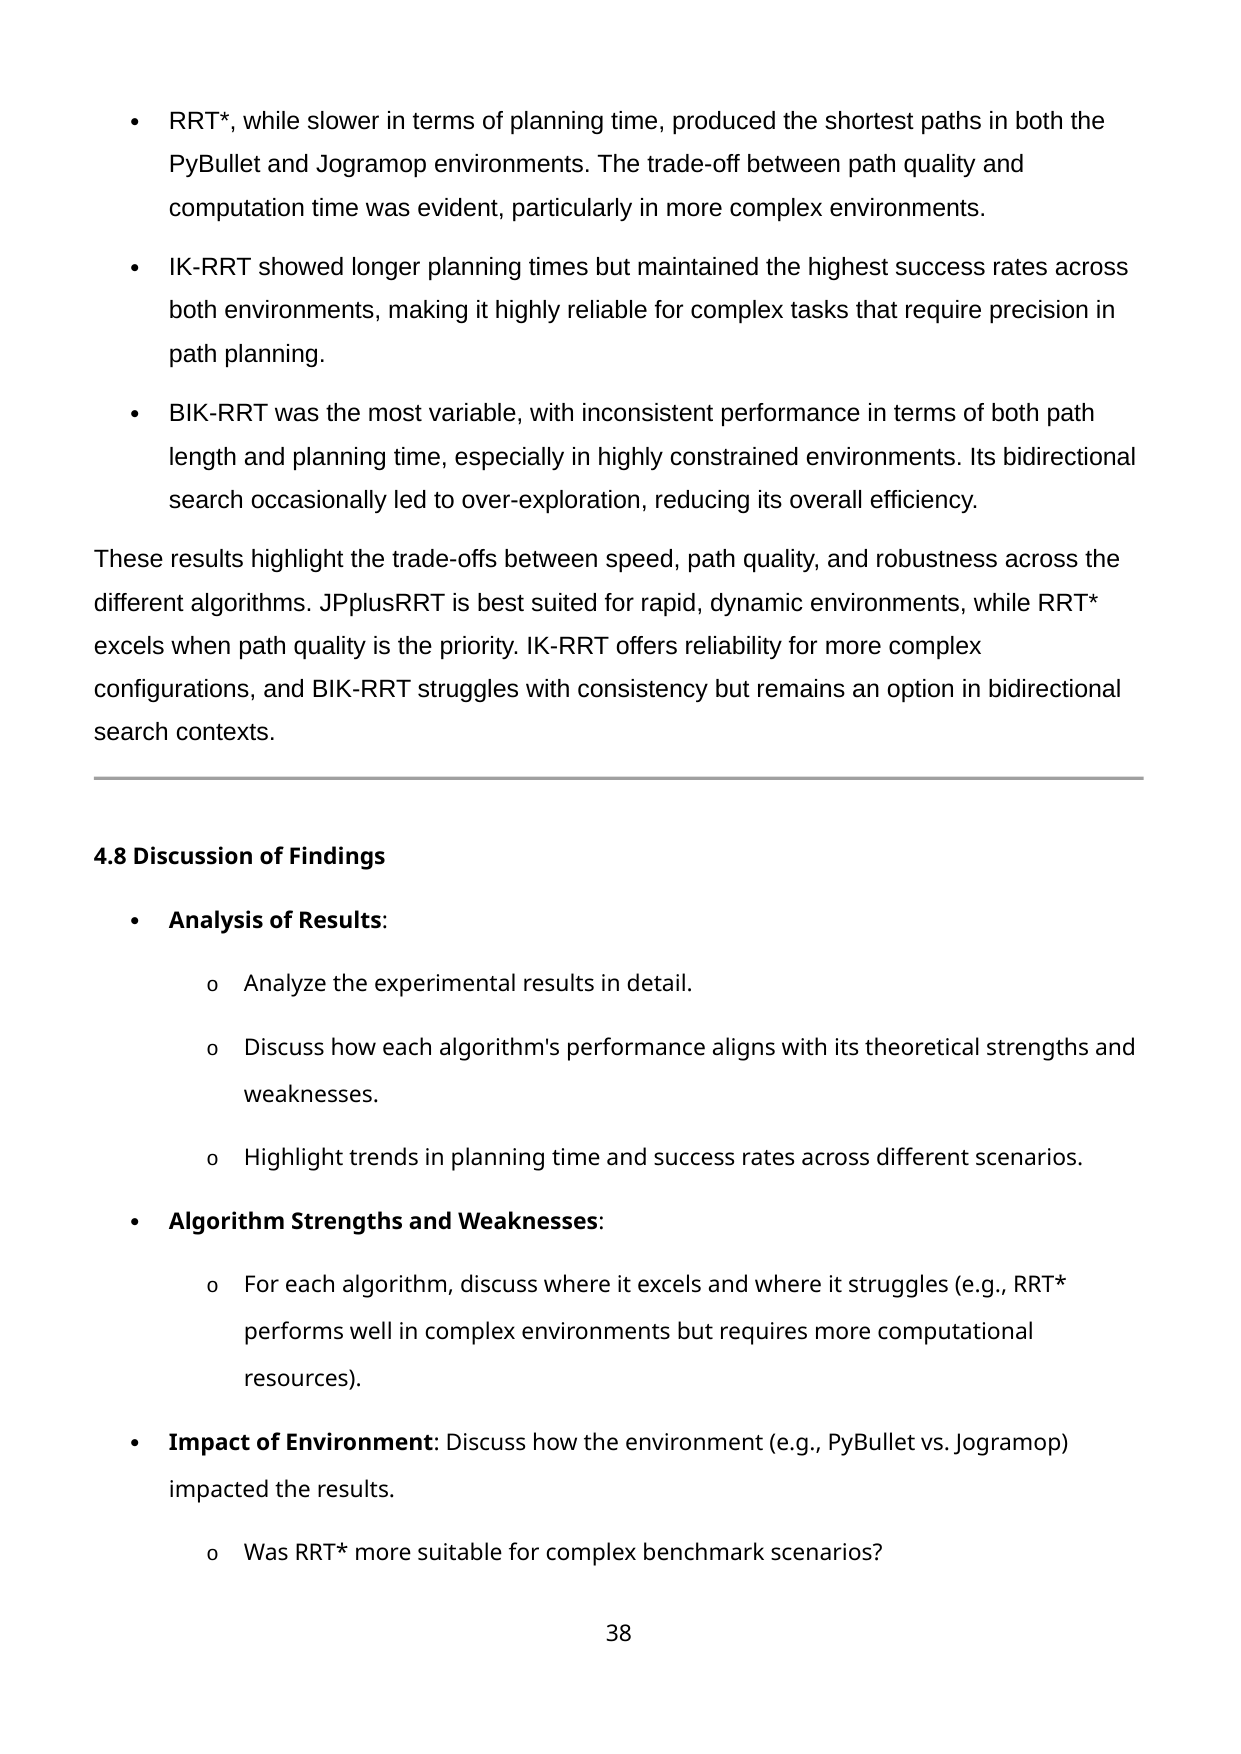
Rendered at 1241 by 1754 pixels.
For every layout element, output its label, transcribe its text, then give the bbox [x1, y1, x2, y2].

list RRT*, while slower in terms of planning time, produced the shortest paths in both the PyBullet and Jogramop environments. The trade-off between path quality and computation time was evident, particularly in more complex environments. [131, 106, 1144, 221]
text 4.8 Discussion of Findings [94, 840, 1144, 871]
list Impact of Environment: Discuss how the environment (e.g., PyBullet vs. Jogramop) impacted the results. [131, 1426, 1144, 1504]
list Analysis of Results: [131, 904, 1144, 935]
list Algorithm Strengths and Weaknesses: [131, 1205, 1144, 1236]
list For each algorithm, discuss where it excels and where it struggles (e.g., RRT* performs well in complex environments but requires more computational resources). [206, 1268, 1144, 1393]
text These results highlight the trade-offs between speed, path quality, and robustness across the different algorithms. JPplusRRT is best suited for rapid, dynamic environments, while RRT* excels when path quality is the priority. IK-RRT offers reliability for more complex configurations, and BIK-RRT struggles with consistency but remains an option in bidirectional search contexts. [94, 544, 1144, 746]
list BIK-RRT was the most variable, with inconsistent performance in terms of both path length and planning time, especially in highly constrained environments. Its bidirectional search occasionally led to over-exploration, reducing its overall efficiency. [131, 398, 1144, 513]
list Was RRT* more suitable for complex benchmark scenarios? [206, 1536, 1144, 1567]
list Highlight trends in planning time and success rates across different scenarios. [206, 1141, 1144, 1172]
list Discuss how each algorithm's performance aligns with its theoretical strengths and weaknesses. [206, 1031, 1144, 1109]
list IK-RRT showed longer planning times but maintained the highest success rates across both environments, making it highly reliable for complex tasks that require precision in path planning. [131, 252, 1144, 367]
list Analyze the experimental results in detail. [206, 967, 1144, 998]
